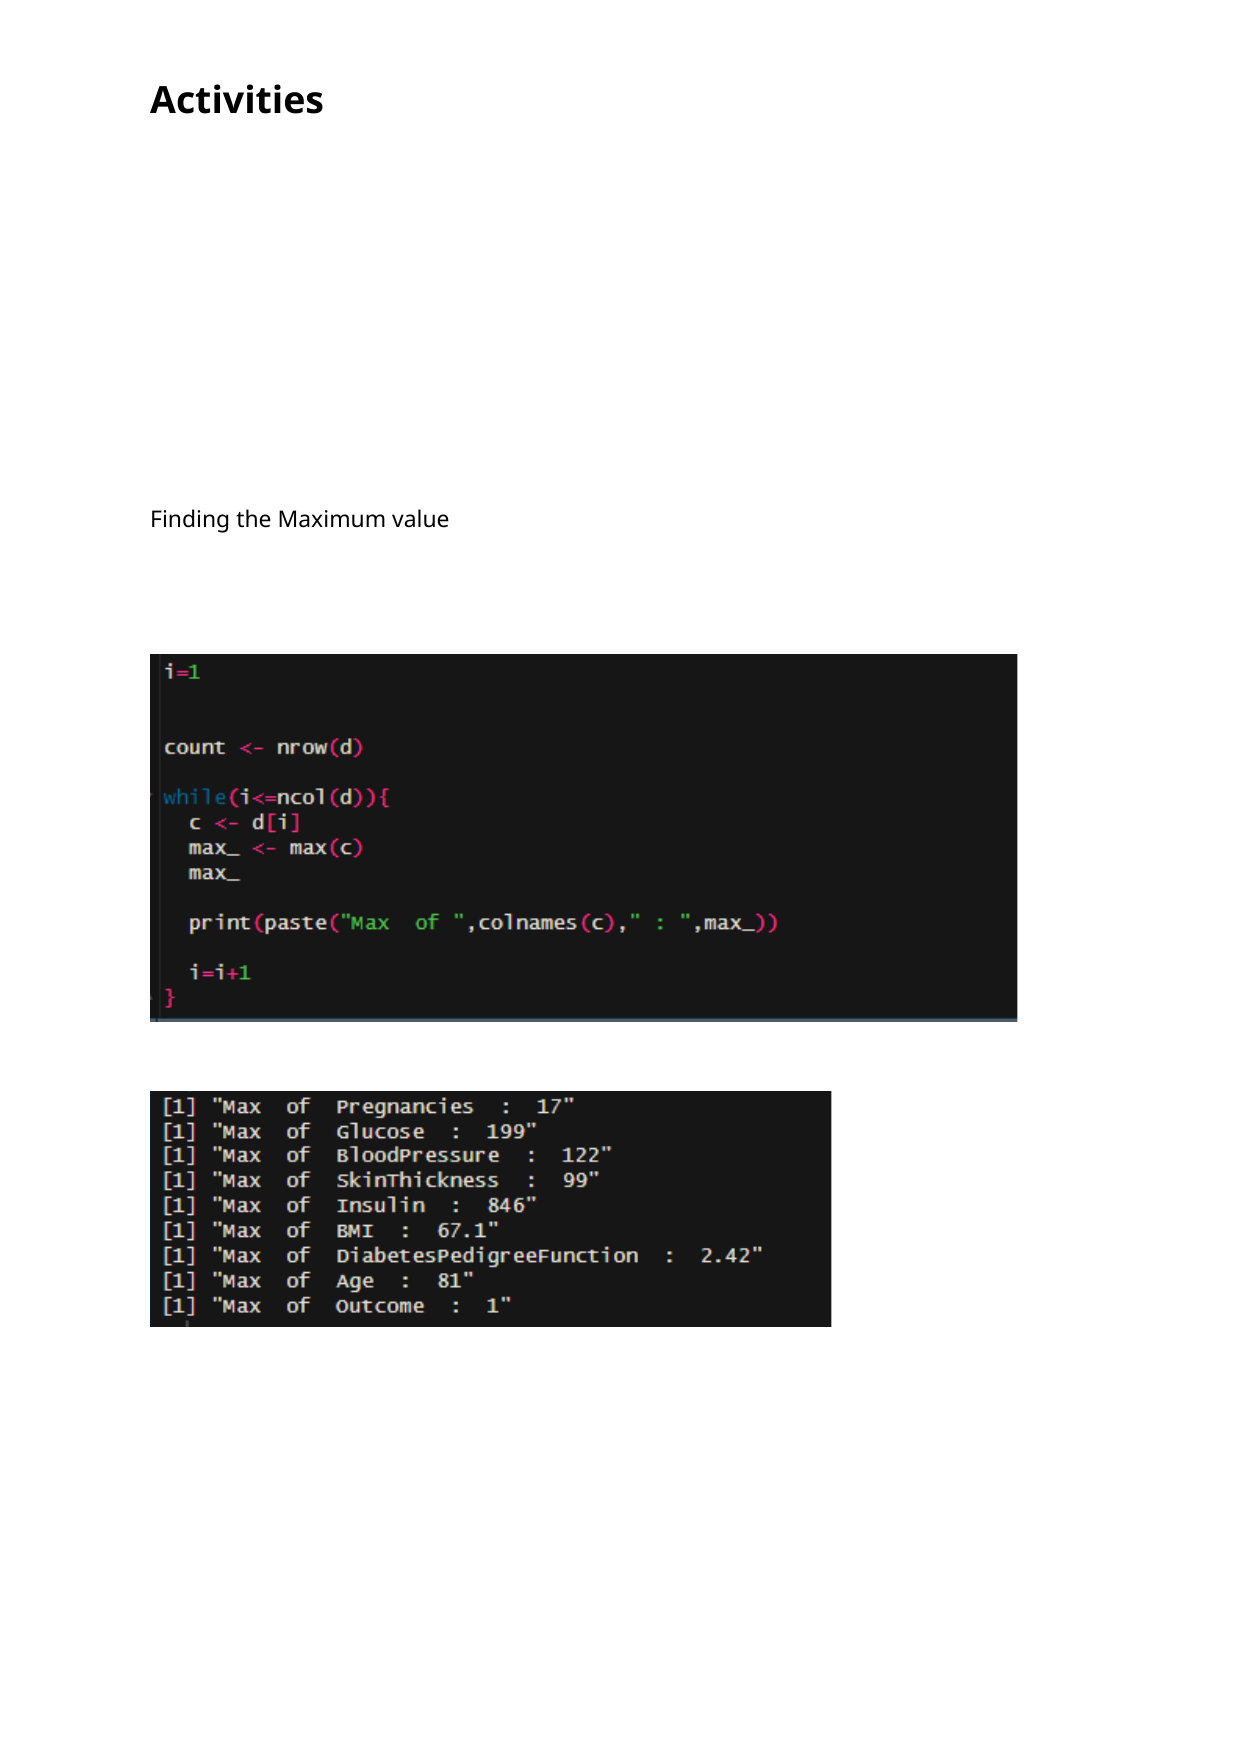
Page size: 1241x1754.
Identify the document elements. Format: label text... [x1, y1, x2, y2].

text Finding the Maximum value [150, 503, 1090, 534]
picture [150, 654, 1018, 1022]
picture [150, 1091, 832, 1327]
